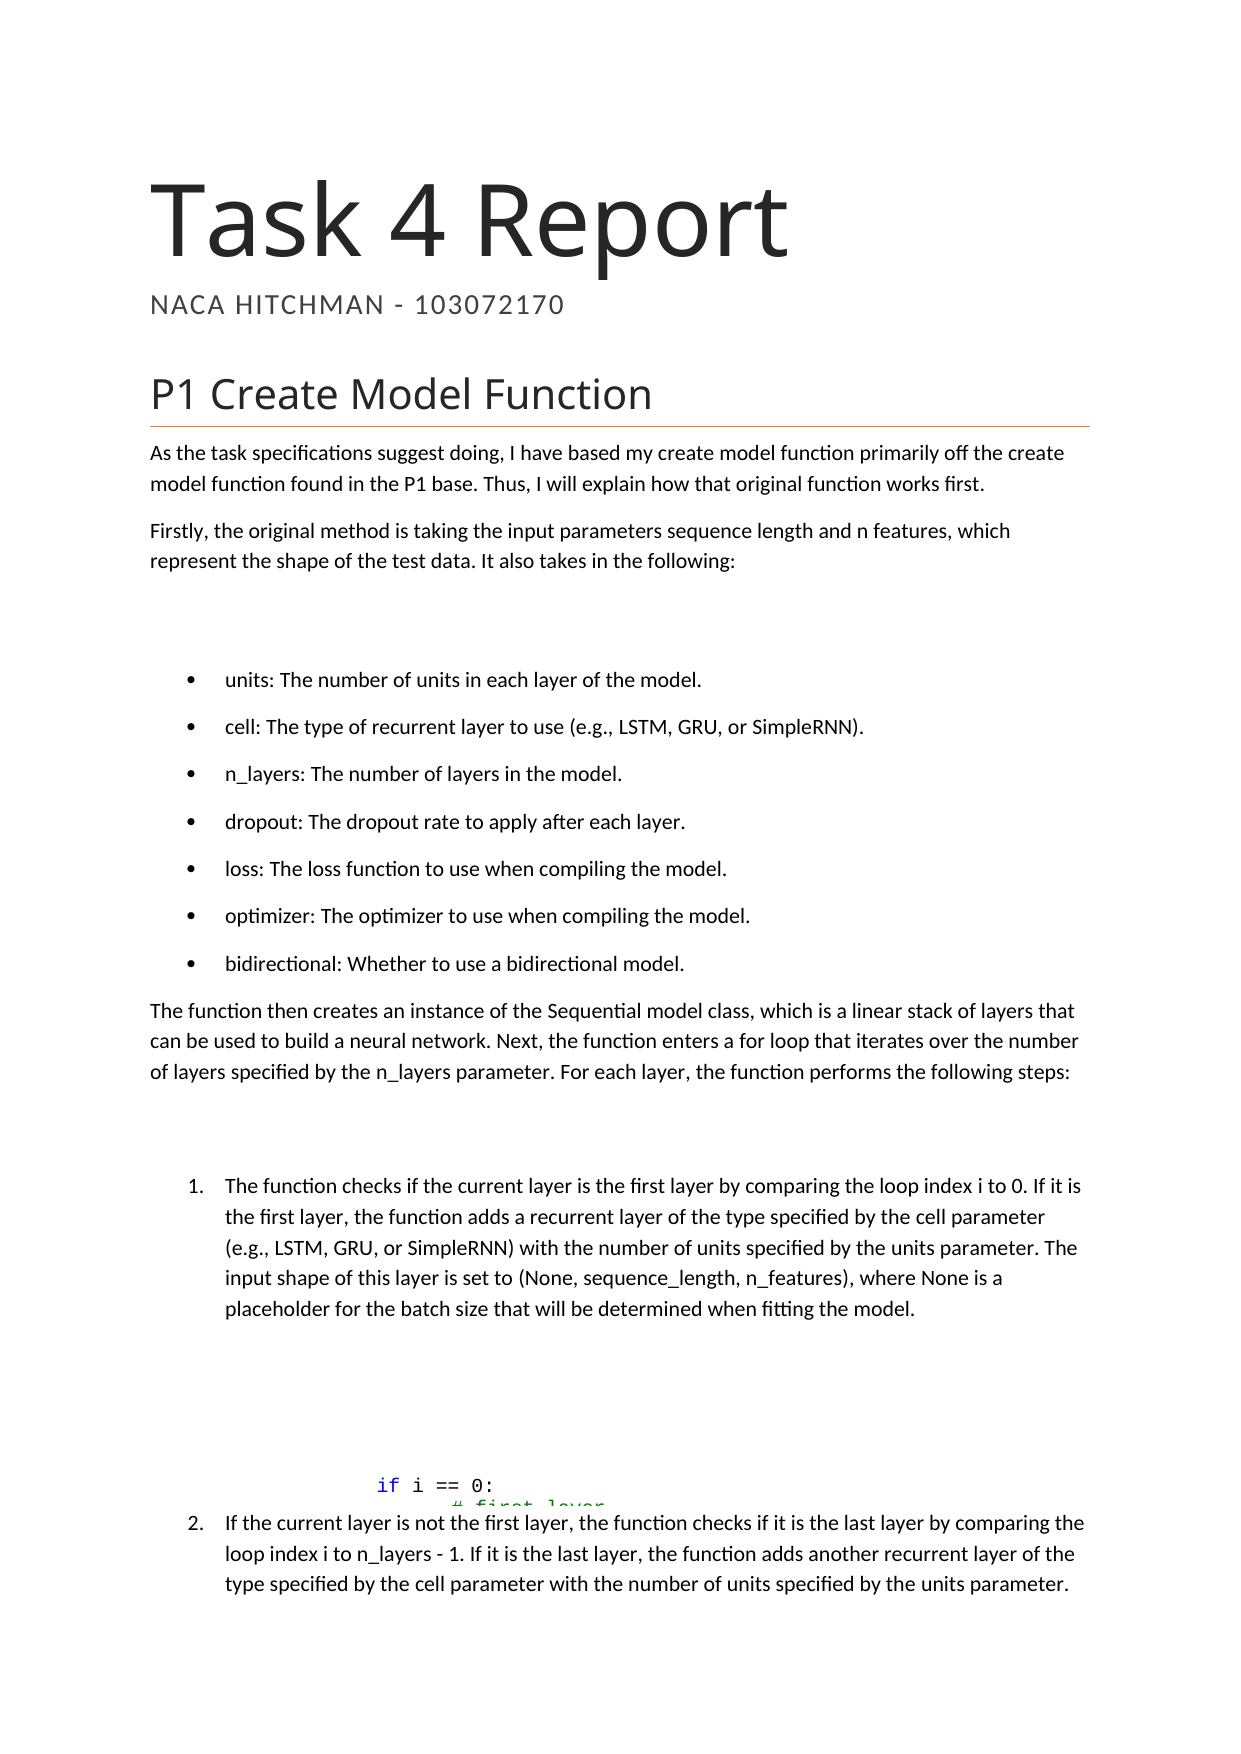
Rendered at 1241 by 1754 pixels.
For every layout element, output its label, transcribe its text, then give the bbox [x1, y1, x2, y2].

text Firstly, the original method is taking the input parameters sequence length and n features, which represent the shape of the test data. It also takes in the following: [150, 517, 1090, 645]
list optimizer: The optimizer to use when compiling the model. [187, 902, 1090, 929]
list bidirectional: Whether to use a bidirectional model. [187, 950, 1090, 976]
list n_layers: The number of layers in the model. [187, 761, 1090, 787]
subtitle P1 Create Model Function [150, 365, 1090, 426]
list loss: The loss function to use when compiling the model. [187, 855, 1090, 882]
list units: The number of units in each layer of the model. [187, 666, 1090, 693]
title Task 4 Report [150, 150, 1090, 286]
subtitle Naca Hitchman - 103072170 [150, 286, 1090, 322]
text As the task specifications suggest doing, I have based my create model function primarily off the create model function found in the P1 base. Thus, I will explain how that original function works first. [150, 439, 1090, 496]
list The function checks if the current layer is the first layer by comparing the loop index i to 0. If it is the first layer, the function adds a recurrent layer of the type specified by the cell parameter (e.g., LSTM, GRU, or SimpleRNN) with the number of units specified by the units parameter. The input shape of this layer is set to (None, sequence_length, n_features), where None is a placeholder for the batch size that will be determined when fitting the model. [187, 1173, 1090, 1505]
list dropout: The dropout rate to apply after each layer. [187, 808, 1090, 834]
list cell: The type of recurrent layer to use (e.g., LSTM, GRU, or SimpleRNN). [187, 713, 1090, 740]
text The function then creates an instance of the Sequential model class, which is a linear stack of layers that can be used to build a neural network. Next, the function enters a for loop that iterates over the number of layers specified by the n_layers parameter. For each layer, the function performs the following steps: [150, 997, 1090, 1152]
